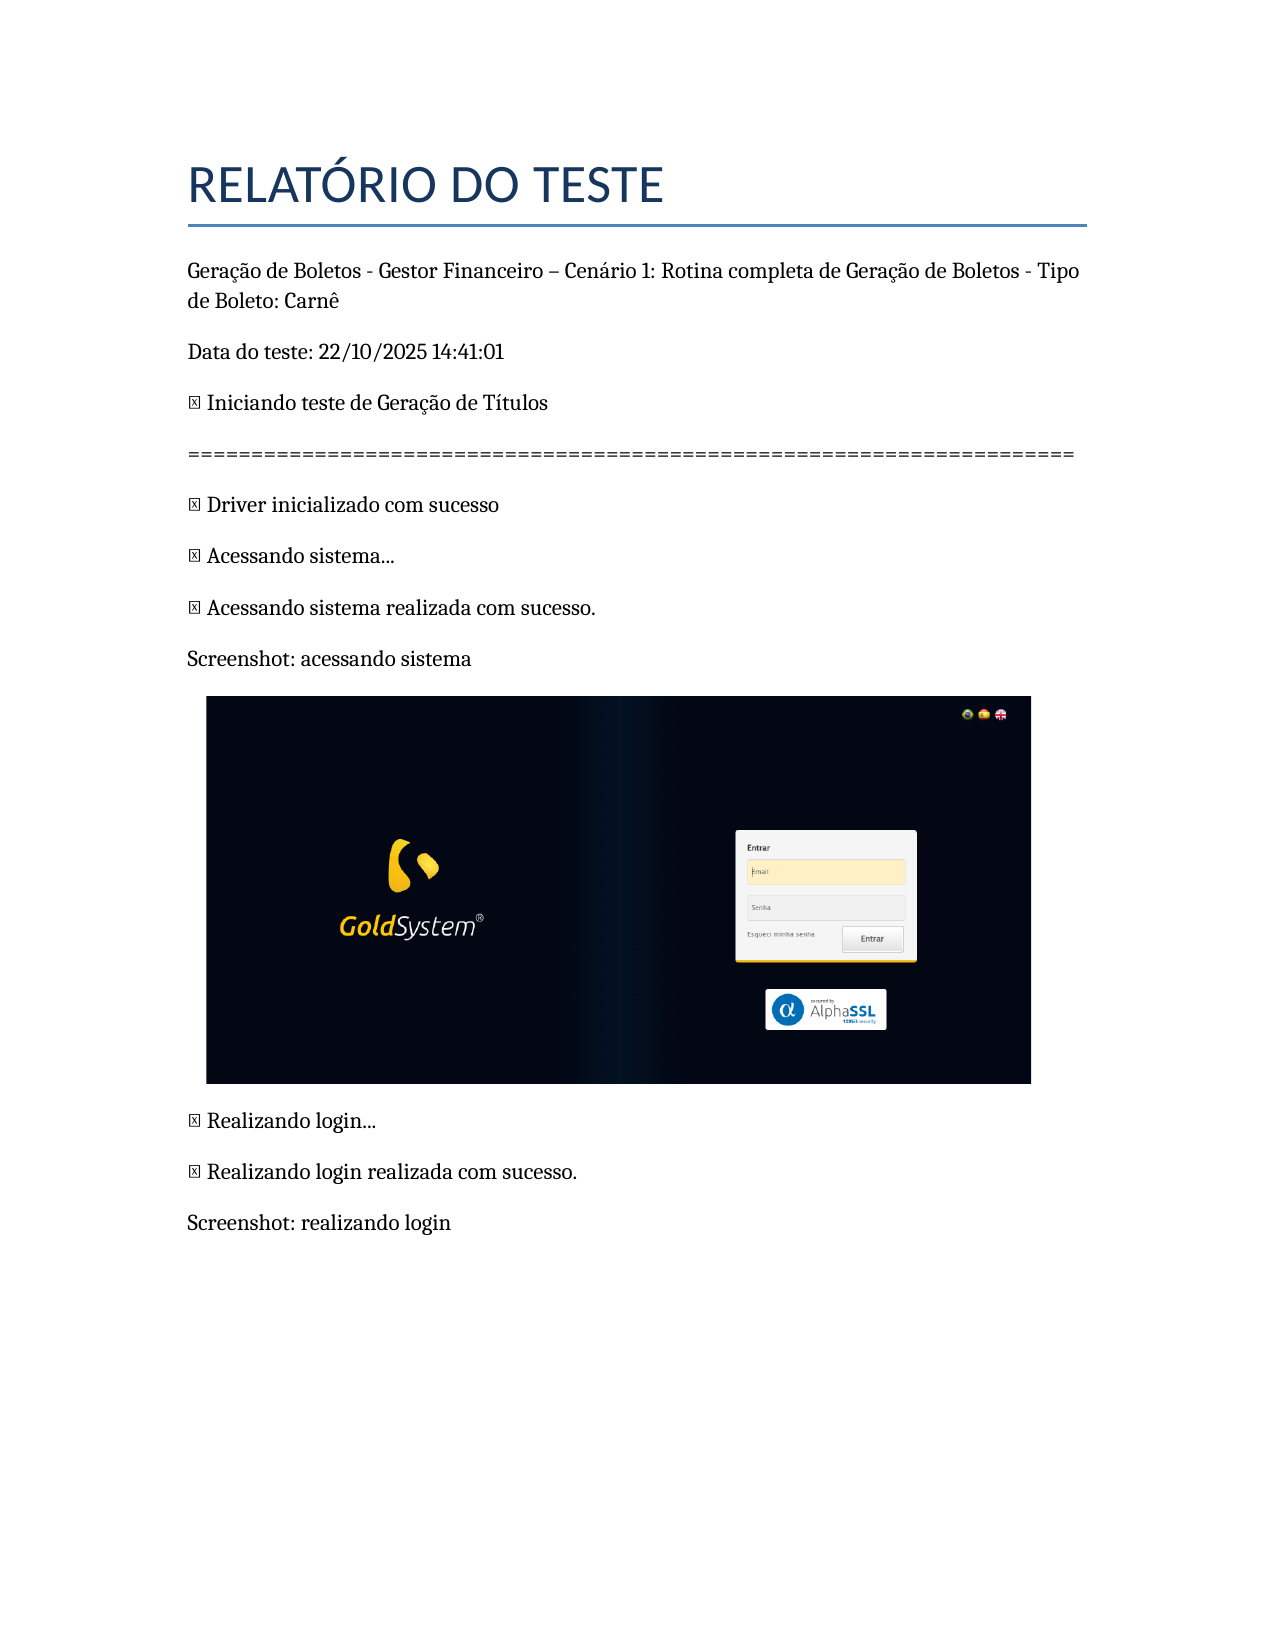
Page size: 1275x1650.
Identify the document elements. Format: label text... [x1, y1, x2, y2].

text Geração de Boletos - Gestor Financeiro – Cenário 1: Rotina completa de Geração de Boletos - Tipo de Boleto: Carnê [187, 258, 1087, 314]
text Data do teste: 22/10/2025 14:41:01 [187, 339, 1087, 365]
text Screenshot: realizando login [187, 1210, 1087, 1237]
text ====================================================================== [187, 441, 1087, 467]
text 🔄 Acessando sistema... [187, 543, 1087, 569]
text ✅ Realizando login realizada com sucesso. [187, 1159, 1087, 1186]
text ✅ Driver inicializado com sucesso [187, 492, 1087, 518]
text 🔄 Realizando login... [187, 1108, 1087, 1134]
picture [206, 696, 1032, 1084]
title RELATÓRIO DO TESTE [187, 150, 1087, 227]
text Screenshot: acessando sistema [187, 645, 1087, 672]
text ✅ Acessando sistema realizada com sucesso. [187, 594, 1087, 621]
text 🚀 Iniciando teste de Geração de Títulos [187, 390, 1087, 416]
